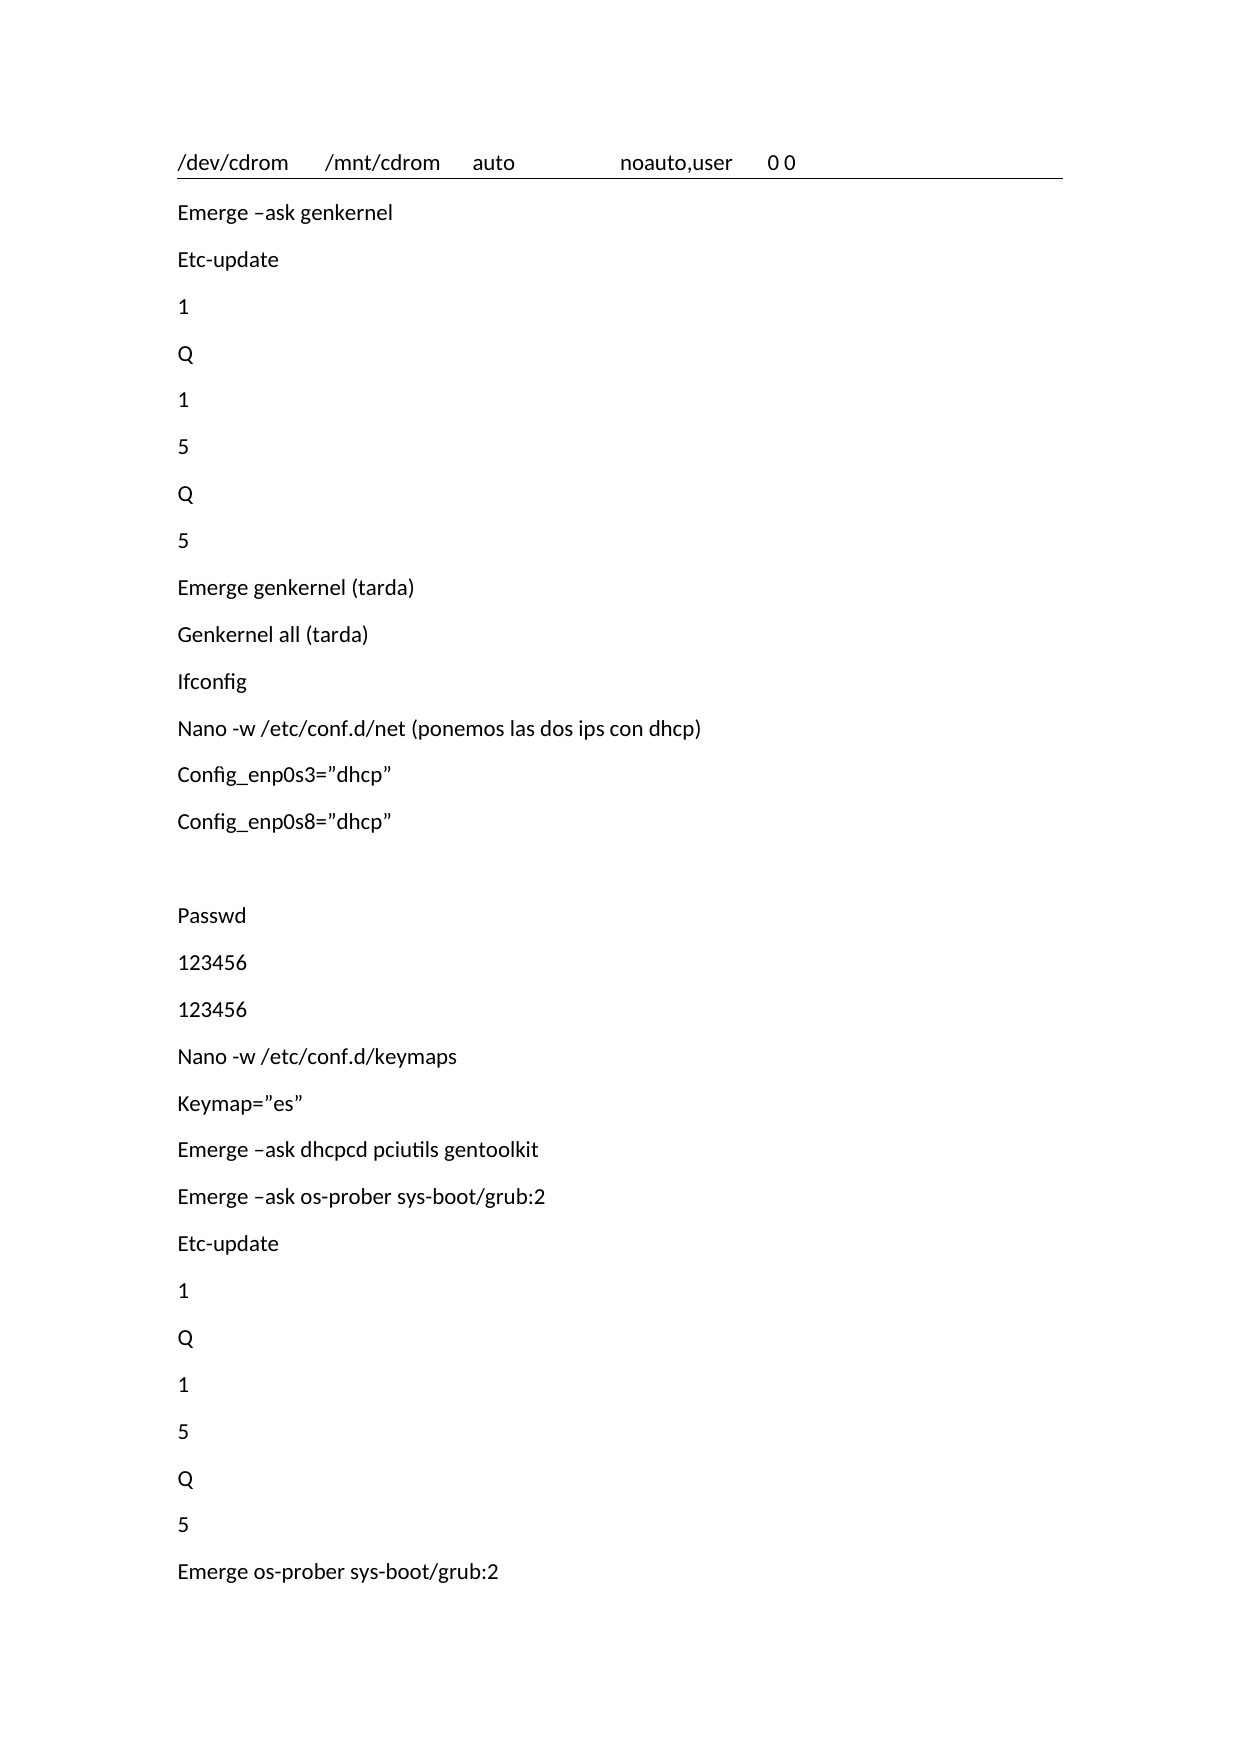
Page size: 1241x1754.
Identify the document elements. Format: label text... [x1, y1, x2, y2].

text 5 [177, 1417, 1063, 1445]
text 1 [177, 1370, 1063, 1398]
text Etc-update [177, 1229, 1063, 1257]
text Keymap=”es” [177, 1089, 1063, 1117]
text Genkernel all (tarda) [177, 620, 1063, 648]
text Emerge –ask genkernel [177, 198, 1063, 226]
text Nano -w /etc/conf.d/keymaps [177, 1042, 1063, 1070]
text 123456 [177, 948, 1063, 976]
text Emerge –ask os-prober sys-boot/grub:2 [177, 1182, 1063, 1211]
text Config_enp0s8=”dhcp” [177, 807, 1063, 836]
text 1 [177, 292, 1063, 320]
text Emerge os-prober sys-boot/grub:2 [177, 1557, 1063, 1586]
text 123456 [177, 995, 1063, 1023]
text Passwd [177, 901, 1063, 929]
text Etc-update [177, 245, 1063, 273]
text Q [177, 1323, 1063, 1351]
text Q [177, 339, 1063, 367]
text 5 [177, 1511, 1063, 1539]
text 5 [177, 526, 1063, 554]
text Emerge –ask dhcpcd pciutils gentoolkit [177, 1136, 1063, 1164]
text Q [177, 479, 1063, 507]
text Emerge genkernel (tarda) [177, 573, 1063, 601]
text /dev/cdrom /mnt/cdrom auto noauto,user 0 0 [177, 148, 1063, 178]
text 1 [177, 1276, 1063, 1304]
text Ifconfig [177, 667, 1063, 695]
text Q [177, 1464, 1063, 1492]
text Nano -w /etc/conf.d/net (ponemos las dos ips con dhcp) [177, 714, 1063, 742]
text 1 [177, 386, 1063, 414]
text 5 [177, 432, 1063, 461]
text Confìg_enp0s3=”dhcp” [177, 761, 1063, 789]
